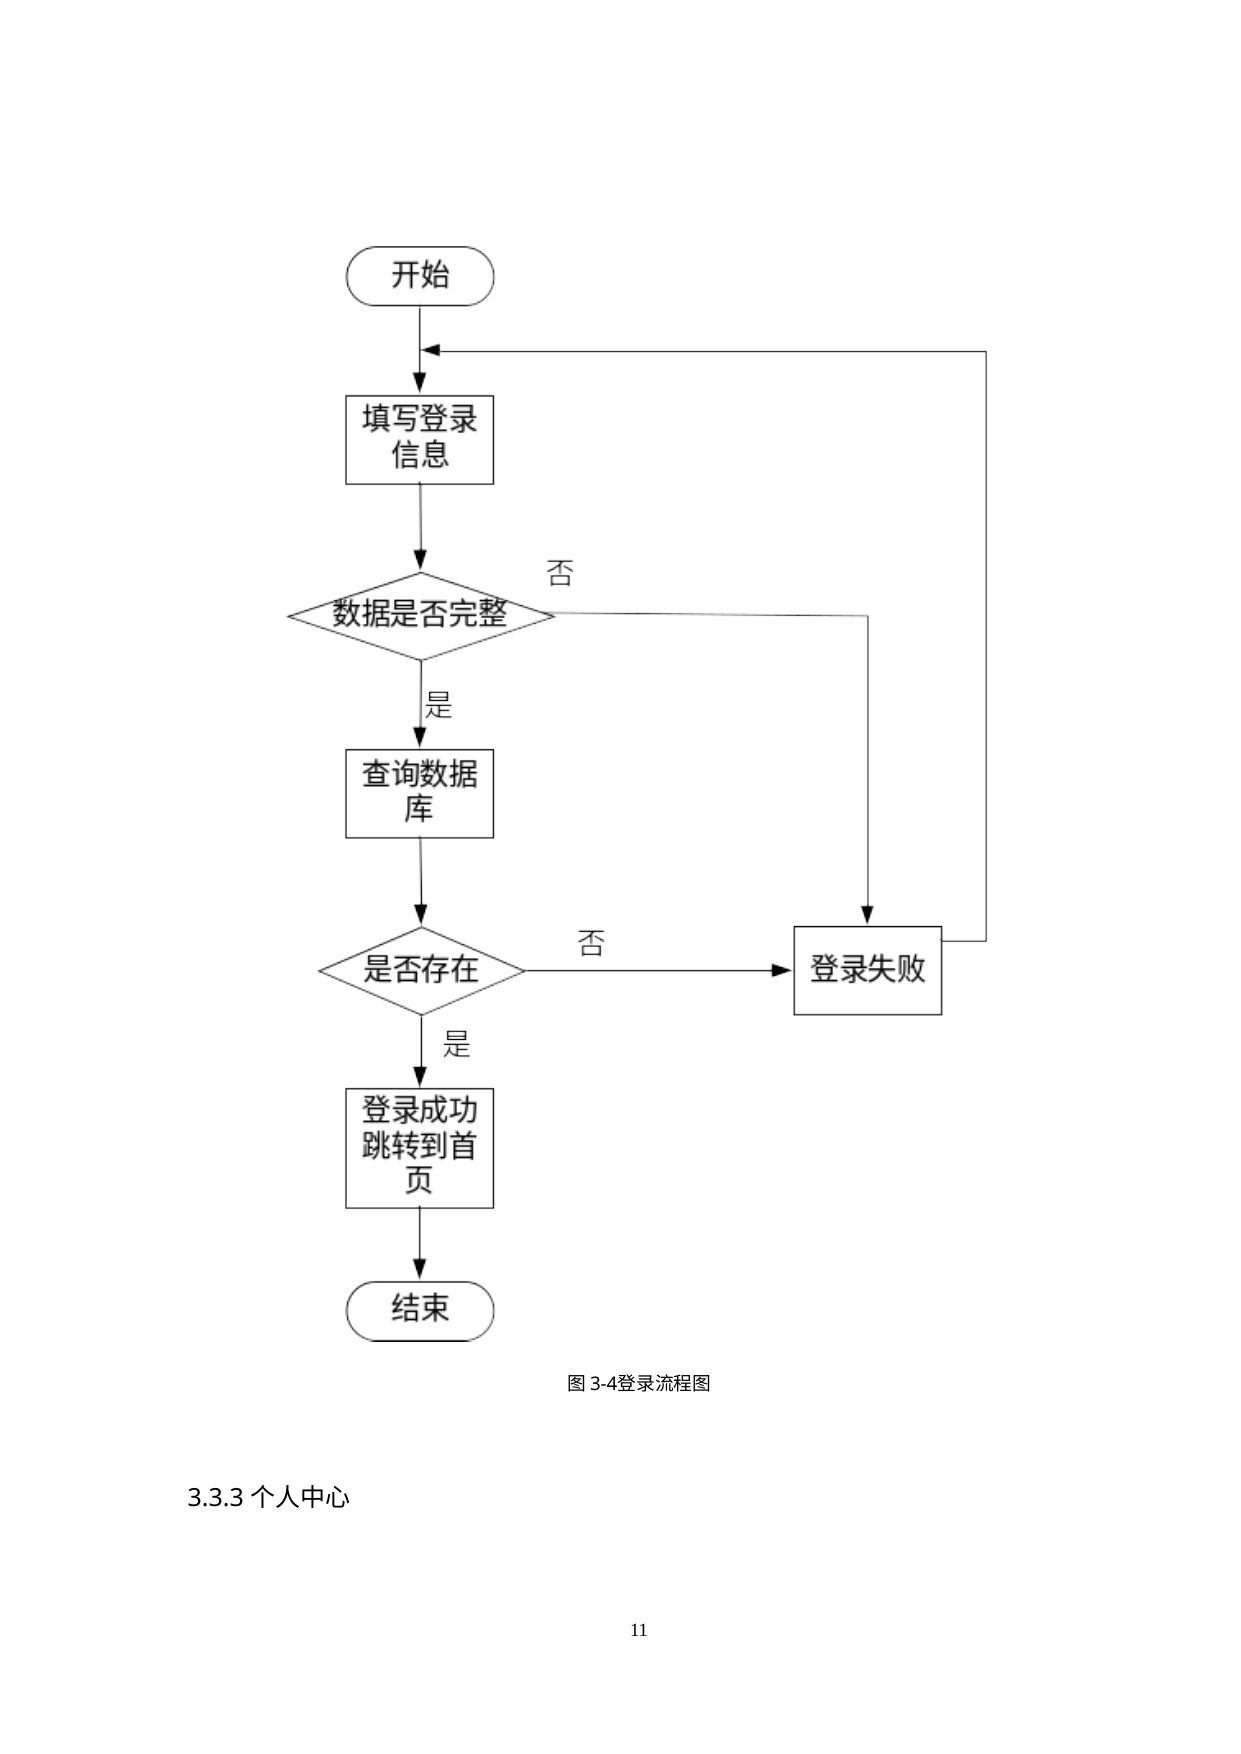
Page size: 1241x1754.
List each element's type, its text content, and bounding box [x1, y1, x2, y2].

subtitle 个人中心 [187, 1478, 1053, 1514]
text 图 3-4登录流程图 [187, 1366, 1053, 1398]
